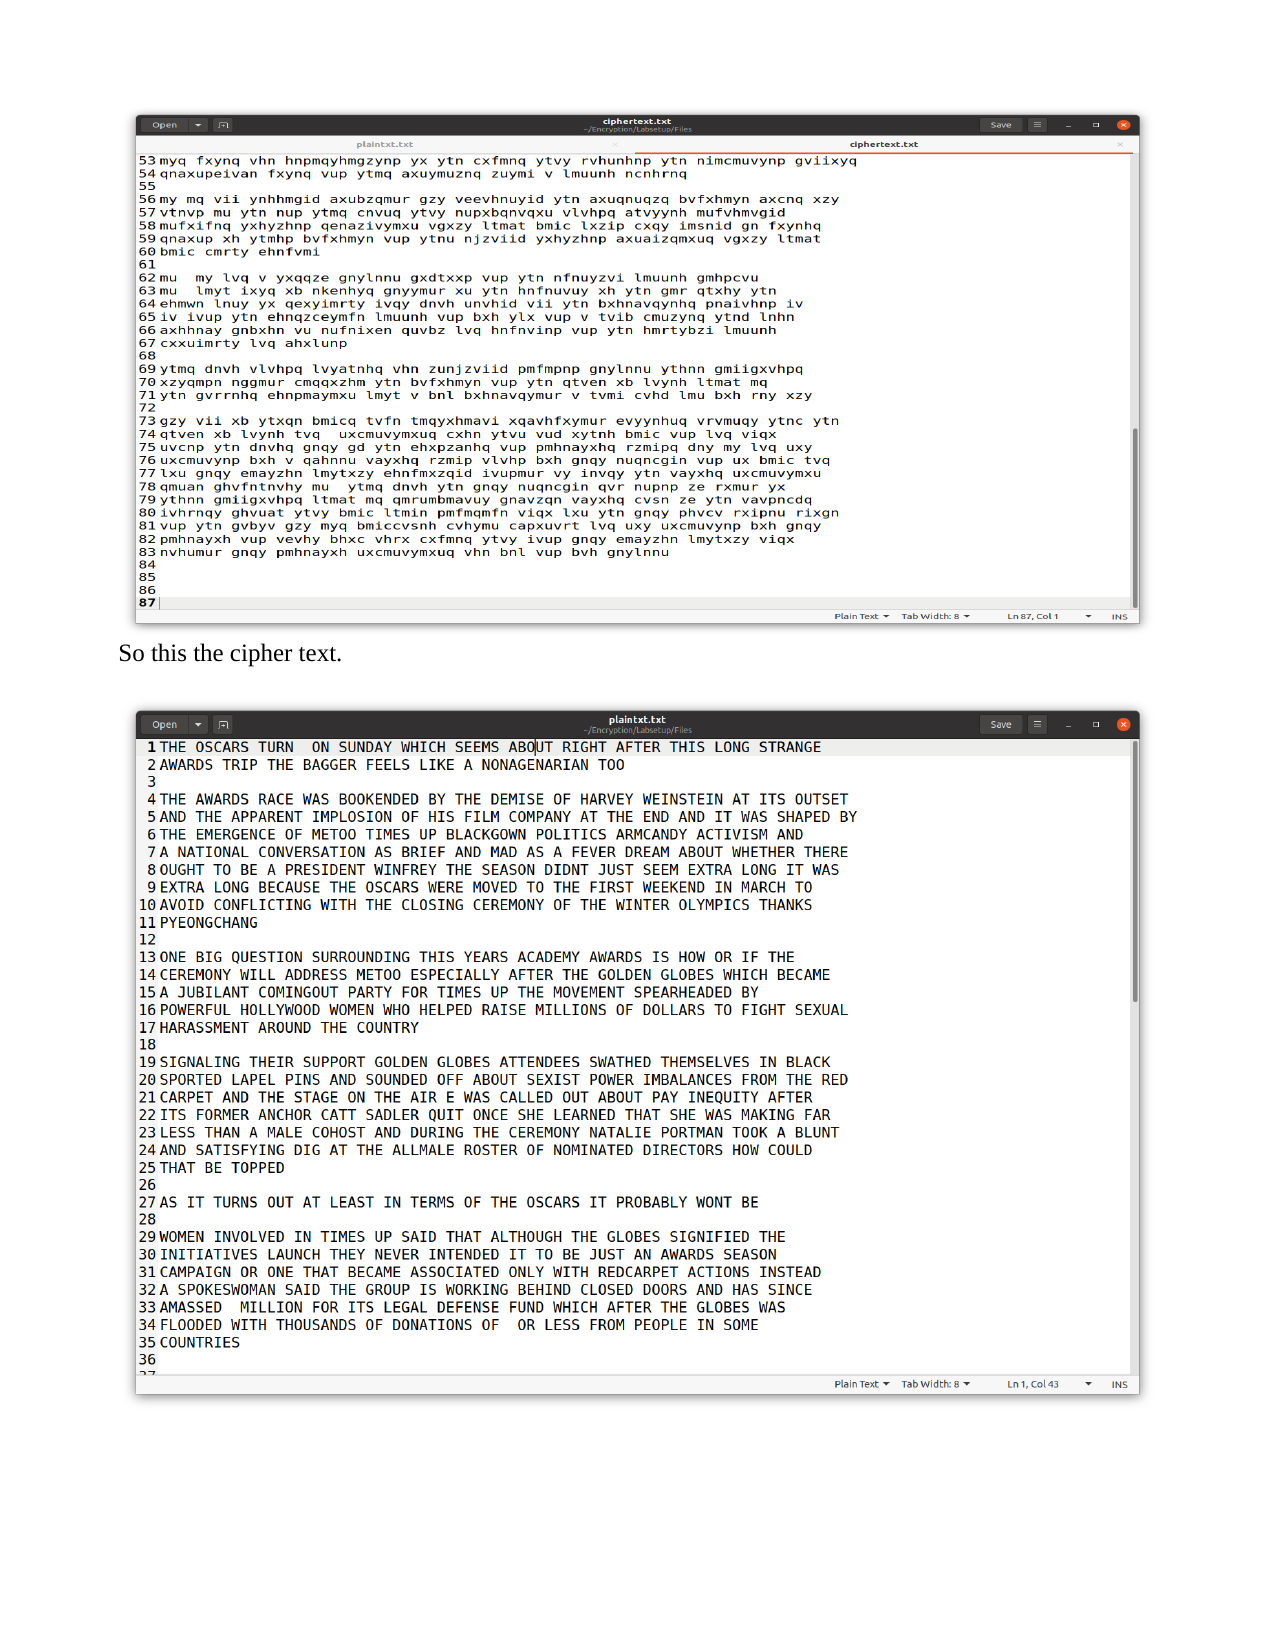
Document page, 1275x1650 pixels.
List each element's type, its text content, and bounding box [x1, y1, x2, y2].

picture [118, 103, 1157, 638]
picture [118, 695, 1157, 1413]
text So this the cipher text. [118, 638, 1157, 666]
